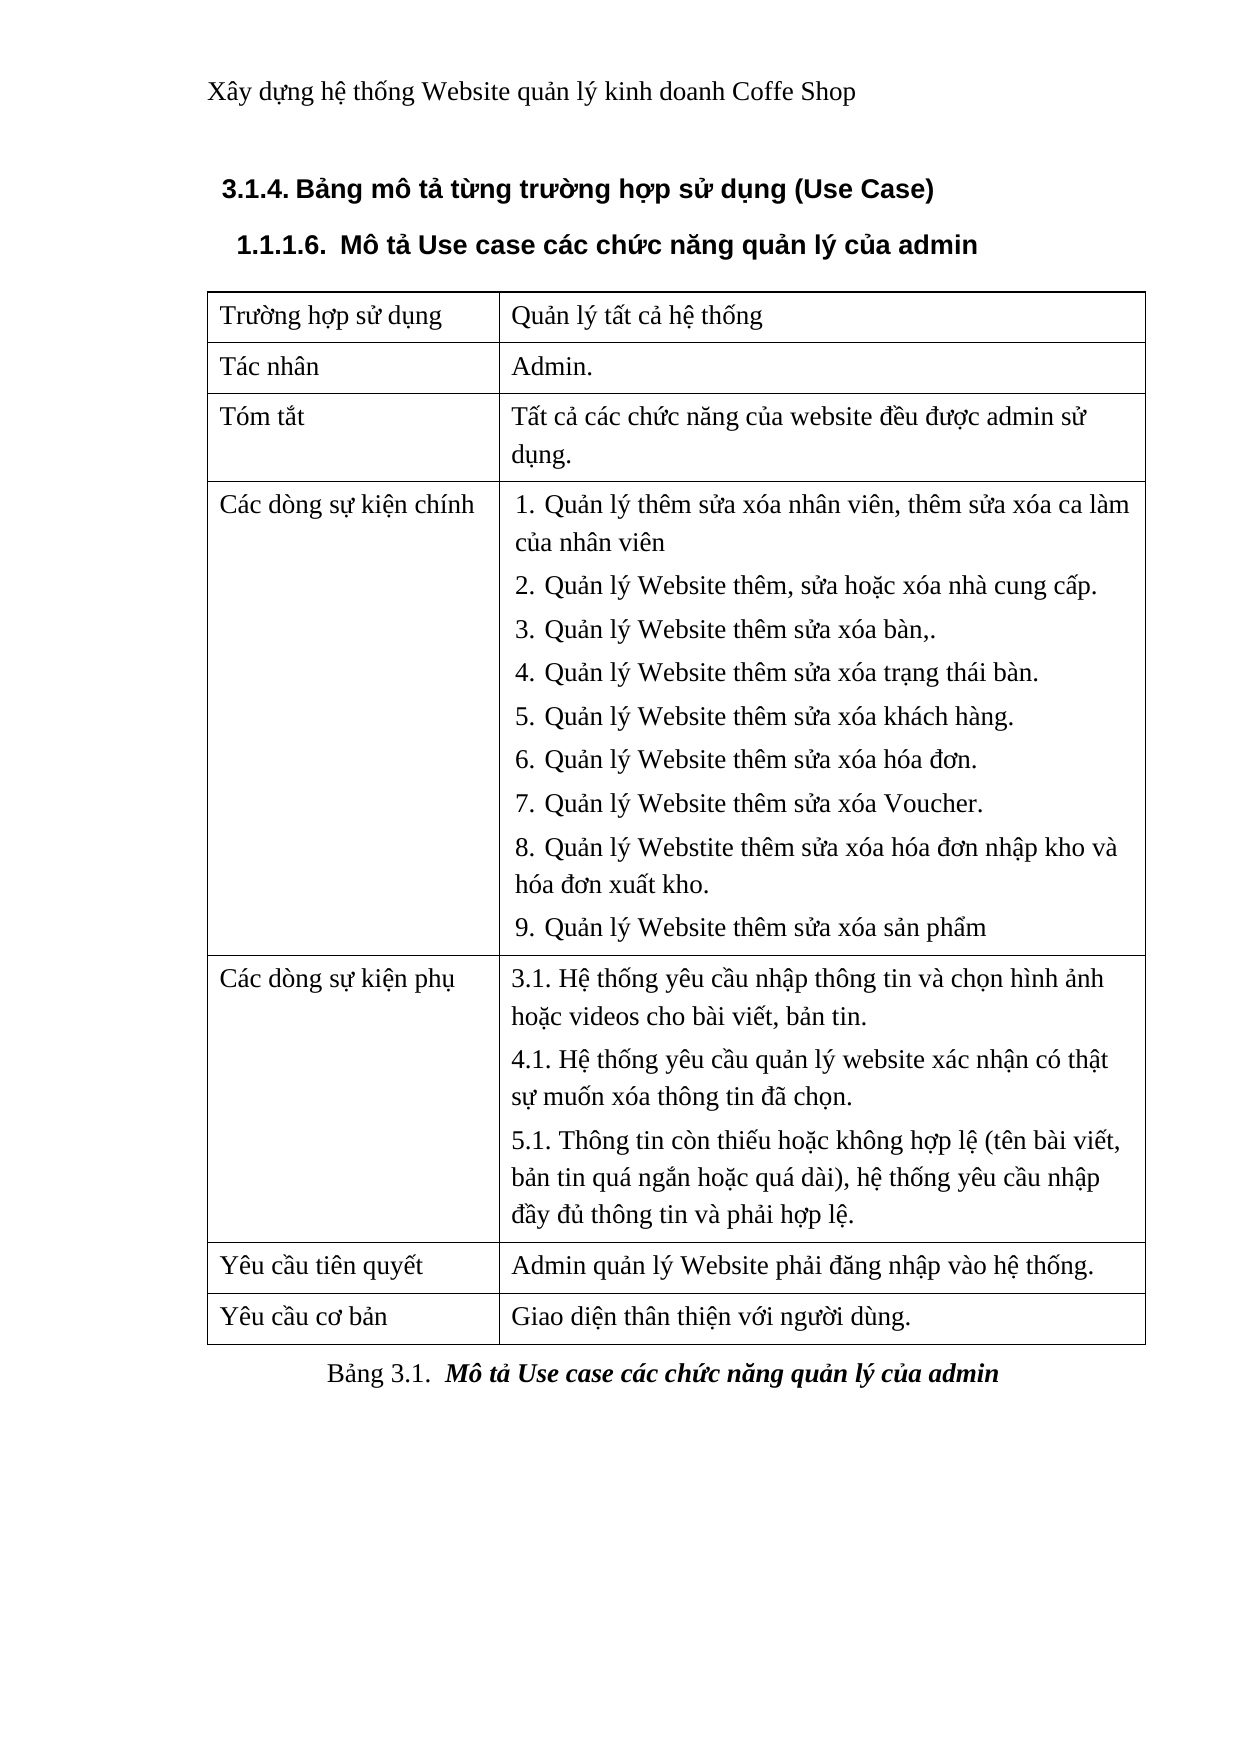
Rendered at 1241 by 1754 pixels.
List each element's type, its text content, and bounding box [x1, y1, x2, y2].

table_cell Giao diện thân thiện với người dùng. [500, 1294, 1145, 1344]
table_header Trường hợp sử dụng [208, 293, 499, 342]
table_cell Yêu cầu tiên quyết [208, 1243, 499, 1293]
table_cell Yêu cầu cơ bản [208, 1294, 499, 1344]
list Mô tả Use case các chức năng quản lý của admin [236, 229, 1122, 260]
table_cell Tất cả các chức năng của website đều được admin sử dụng. [500, 394, 1145, 481]
table_cell Admin quản lý Website phải đăng nhập vào hệ thống. [500, 1243, 1145, 1293]
subtitle Bảng mô tả từng trường hợp sử dụng (Use Case) [222, 173, 1122, 204]
table_cell Quản lý thêm sửa xóa nhân viên, thêm sửa xóa ca làm của nhân viên Quản lý Website thêm, sửa hoặc xóa nhà cung cấp. Quản lý Website thêm sửa xóa bàn,. Quản lý Website thêm sửa xóa trạng thái bàn. Quản lý Website thêm sửa xóa khách hàng. Quản lý Website thêm sửa xóa hóa đơn. Quản lý Website thêm sửa xóa Voucher. Quản lý Webstite thêm sửa xóa hóa đơn nhập kho và hóa đơn xuất kho. Quản lý Website thêm sửa xóa sản phẩm [500, 482, 1145, 955]
table_cell Admin. [500, 343, 1145, 393]
table_cell Tác nhân [208, 343, 499, 393]
table_header Quản lý tất cả hệ thống [500, 293, 1145, 342]
table_cell 3.1. Hệ thống yêu cầu nhập thông tin và chọn hình ảnh hoặc videos cho bài viết, bản tin. 4.1. Hệ thống yêu cầu quản lý website xác nhận có thật sự muốn xóa thông tin đã chọn. 5.1. Thông tin còn thiếu hoặc không hợp lệ (tên bài viết, bản tin quá ngắn hoặc quá dài), hệ thống yêu cầu nhập đầy đủ thông tin và phải hợp lệ. [500, 956, 1145, 1242]
table_cell Các dòng sự kiện chính [208, 482, 499, 955]
table_cell Tóm tắt [208, 394, 499, 481]
table_cell Các dòng sự kiện phụ [208, 956, 499, 1242]
list Mô tả Use case các chức năng quản lý của admin [207, 1357, 1122, 1388]
